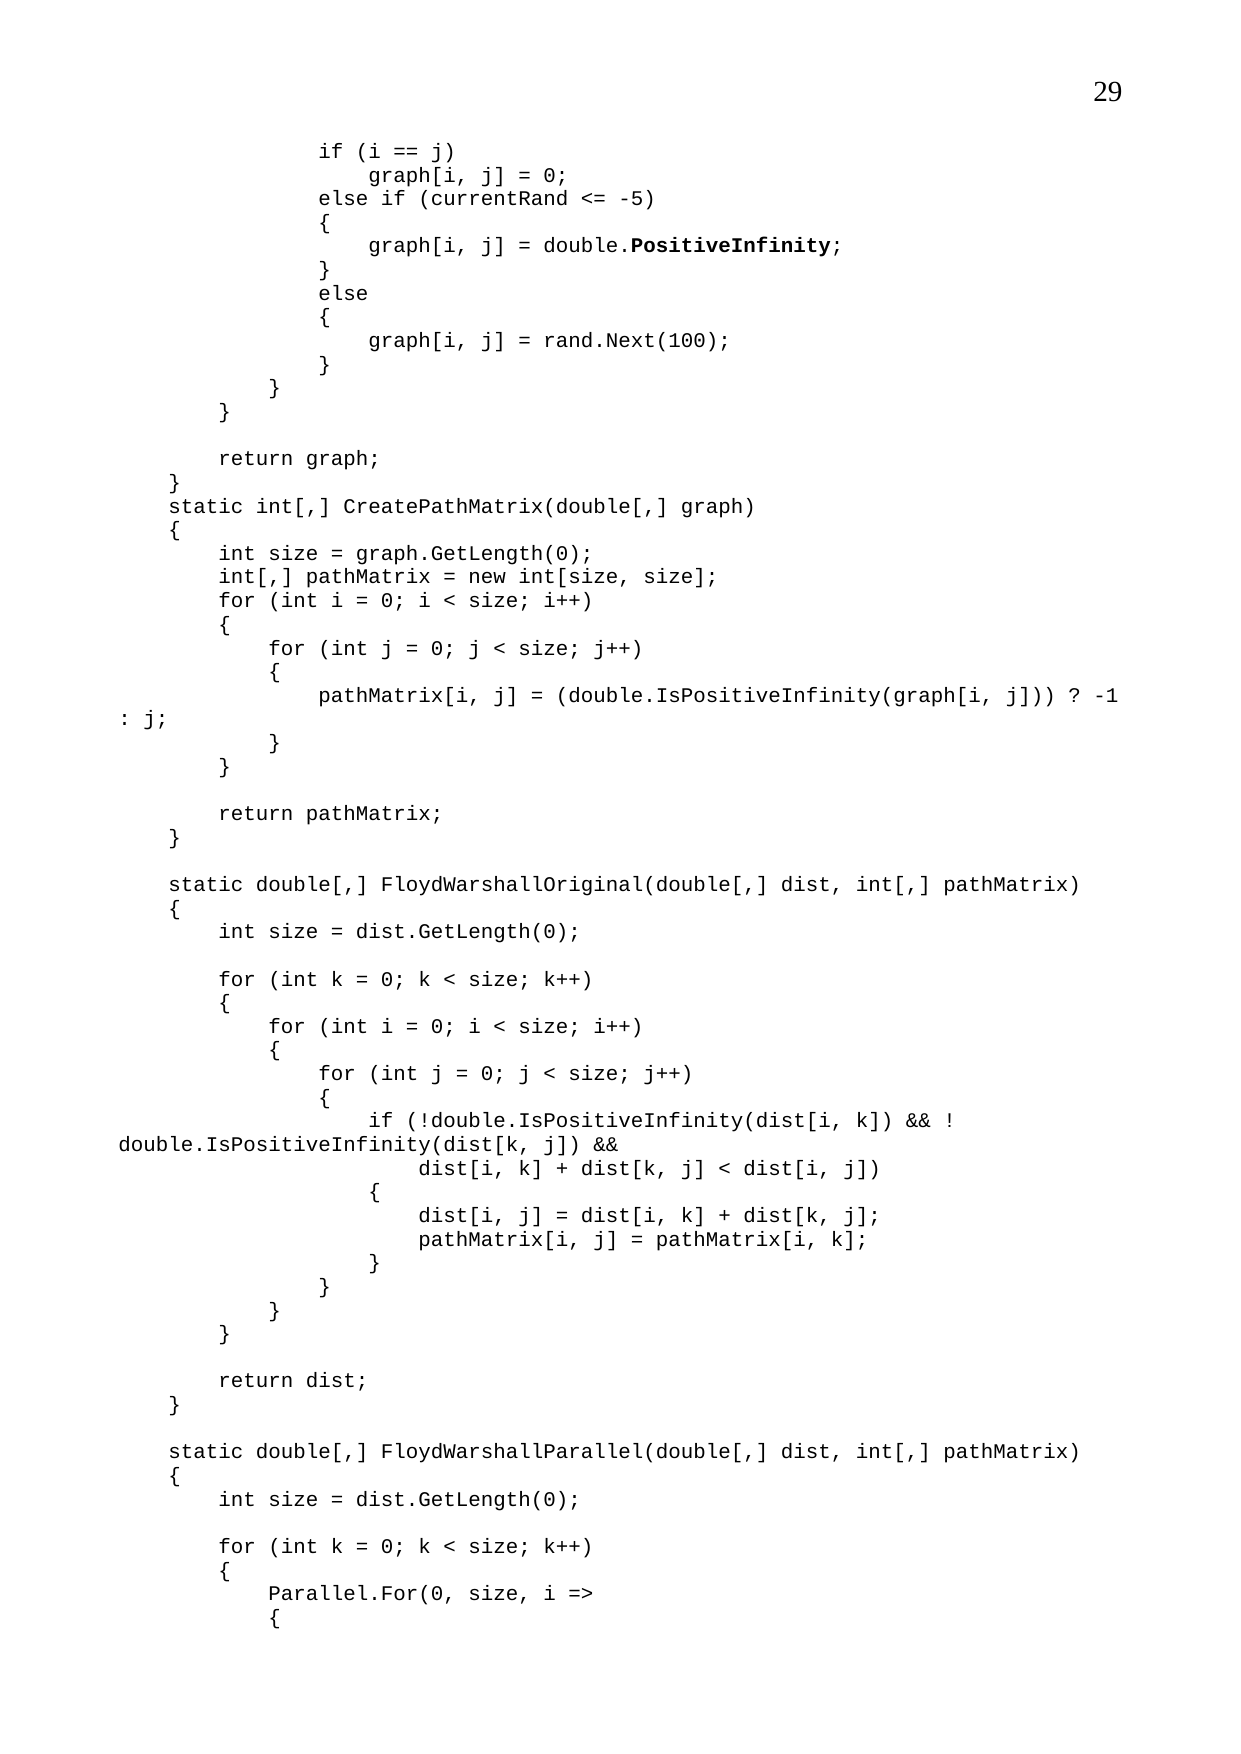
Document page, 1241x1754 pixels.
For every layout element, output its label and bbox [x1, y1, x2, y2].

text [118, 141, 1122, 1631]
